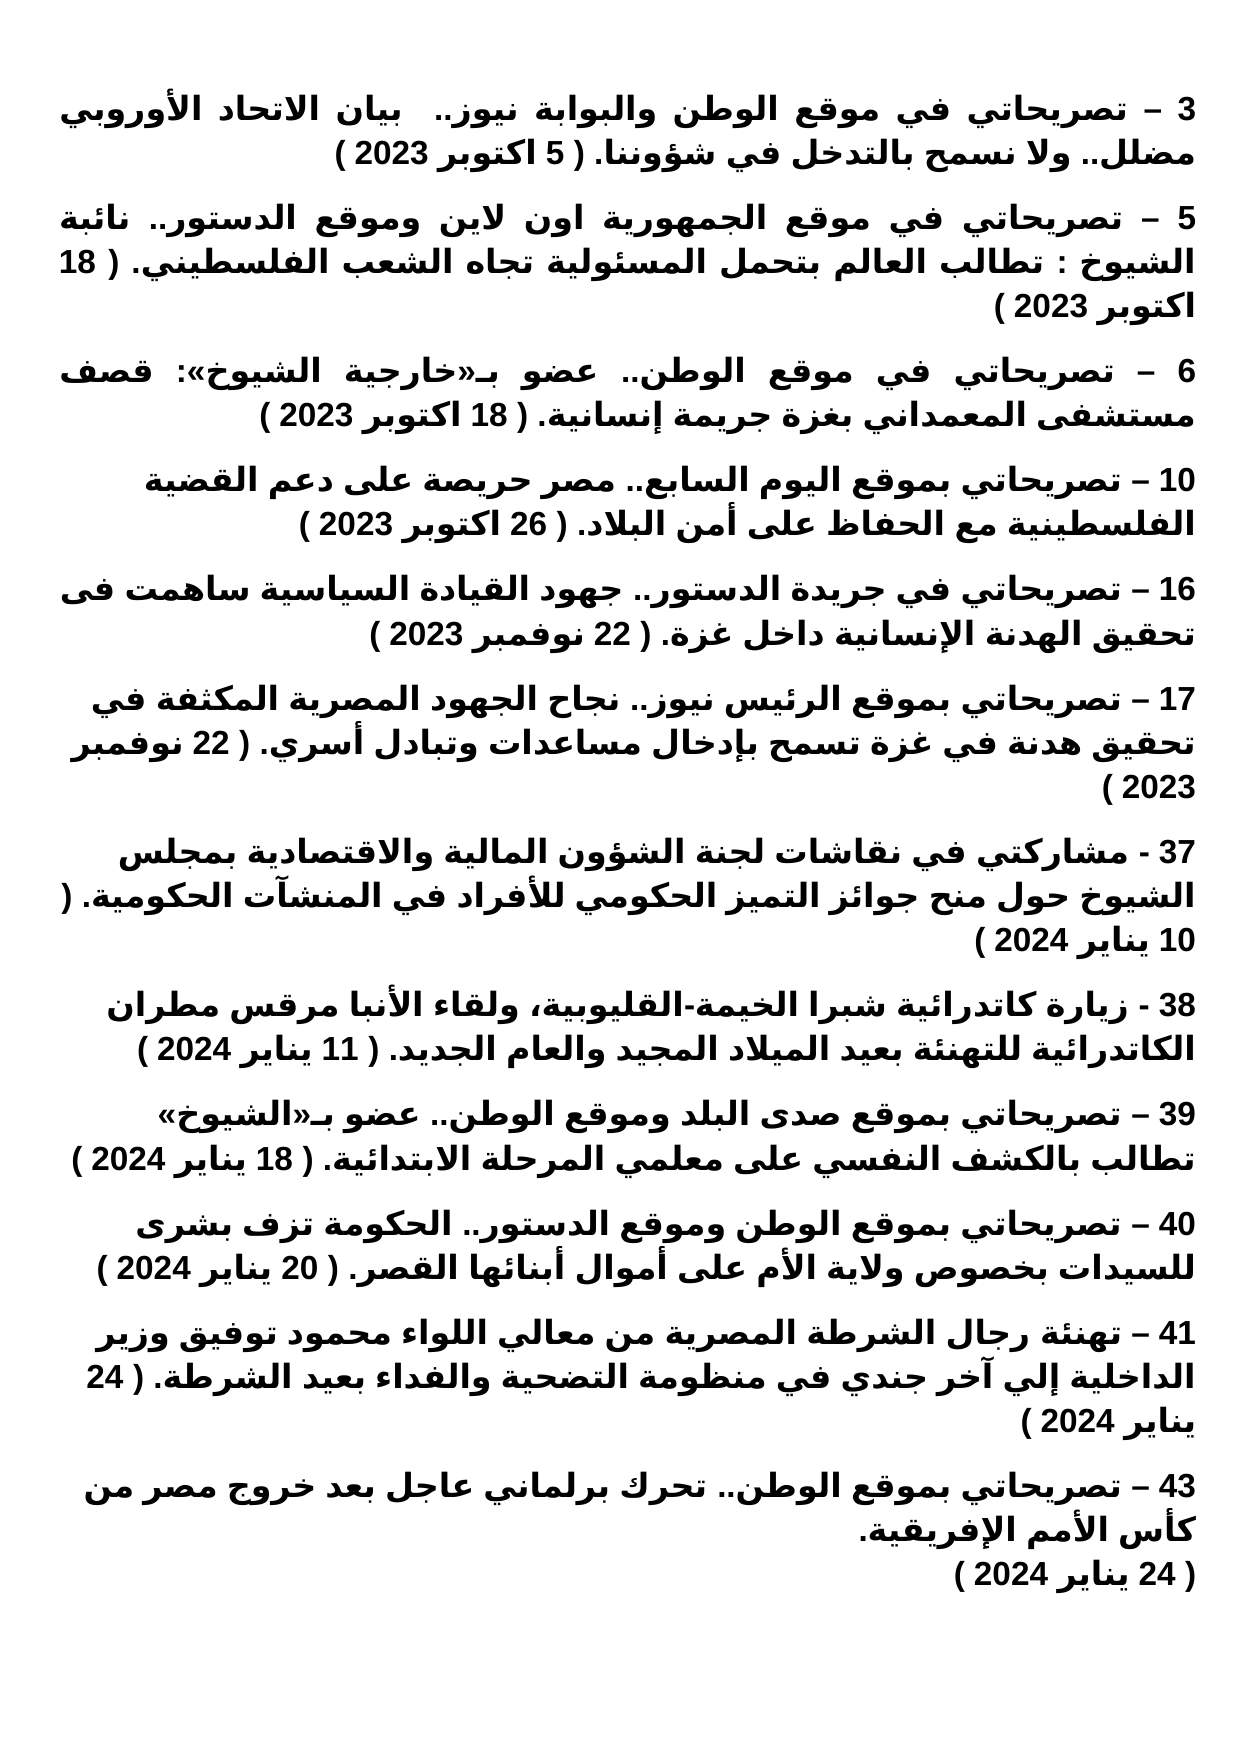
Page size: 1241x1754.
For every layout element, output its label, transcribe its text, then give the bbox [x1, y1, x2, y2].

text 5 – تصريحاتي في موقع الجمهورية اون لاين وموقع الدستور.. نائبة الشيوخ : تطالب العالم بتحمل المسئولية تجاه الشعب الفلسطيني. ( 18 اكتوبر 2023 ) [59, 198, 1196, 324]
text 16 – تصريحاتي في جريدة الدستور.. جهود القيادة السياسية ساهمت فى تحقيق الهدنة الإنسانية داخل غزة. ( 22 نوفمبر 2023 ) [59, 569, 1196, 652]
text 40 – تصريحاتي بموقع الوطن وموقع الدستور.. الحكومة تزف بشرى للسيدات بخصوص ولاية الأم على أموال أبنائها القصر. ( 20 يناير 2024 ) [59, 1204, 1196, 1286]
text 38 - زيارة كاتدرائية شبرا الخيمة-القليوبية، ولقاء الأنبا مرقس مطران الكاتدرائية للتهنئة بعيد الميلاد المجيد والعام الجديد. ( 11 يناير 2024 ) [59, 985, 1196, 1068]
text 43 – تصريحاتي بموقع الوطن.. تحرك برلماني عاجل بعد خروج مصر من كأس الأمم الإفريقية. ( 24 يناير 2024 ) [59, 1466, 1196, 1593]
text 3 – تصريحاتي في موقع الوطن والبوابة نيوز.. بيان الاتحاد الأوروبي مضلل.. ولا نسمح بالتدخل في شؤوننا. ( 5 اكتوبر 2023 ) [59, 89, 1196, 171]
text 17 – تصريحاتي بموقع الرئيس نيوز.. نجاح الجهود المصرية المكثفة في تحقيق هدنة في غزة تسمح بإدخال مساعدات وتبادل أسري. ( 22 نوفمبر 2023 ) [59, 679, 1196, 805]
text 41 – تهنئة رجال الشرطة المصرية من معالي اللواء محمود توفيق وزير الداخلية إلي آخر جندي في منظومة التضحية والفداء بعيد الشرطة. ( 24 يناير 2024 ) [59, 1313, 1196, 1439]
text 37 - مشاركتي في نقاشات لجنة الشؤون المالية والاقتصادية بمجلس الشيوخ حول منح جوائز التميز الحكومي للأفراد في المنشآت الحكومية. ( 10 يناير 2024 ) [59, 832, 1196, 959]
text 39 – تصريحاتي بموقع صدى البلد وموقع الوطن.. عضو بـ«الشيوخ» تطالب بالكشف النفسي على معلمي المرحلة الابتدائية. ( 18 يناير 2024 ) [59, 1094, 1196, 1177]
text 6 – تصريحاتي في موقع الوطن.. عضو بـ«خارجية الشيوخ»: قصف مستشفى المعمداني بغزة جريمة إنسانية. ( 18 اكتوبر 2023 ) [59, 351, 1196, 434]
text 10 – تصريحاتي بموقع اليوم السابع.. مصر حريصة على دعم القضية الفلسطينية مع الحفاظ على أمن البلاد. ( 26 اكتوبر 2023 ) [59, 460, 1196, 543]
